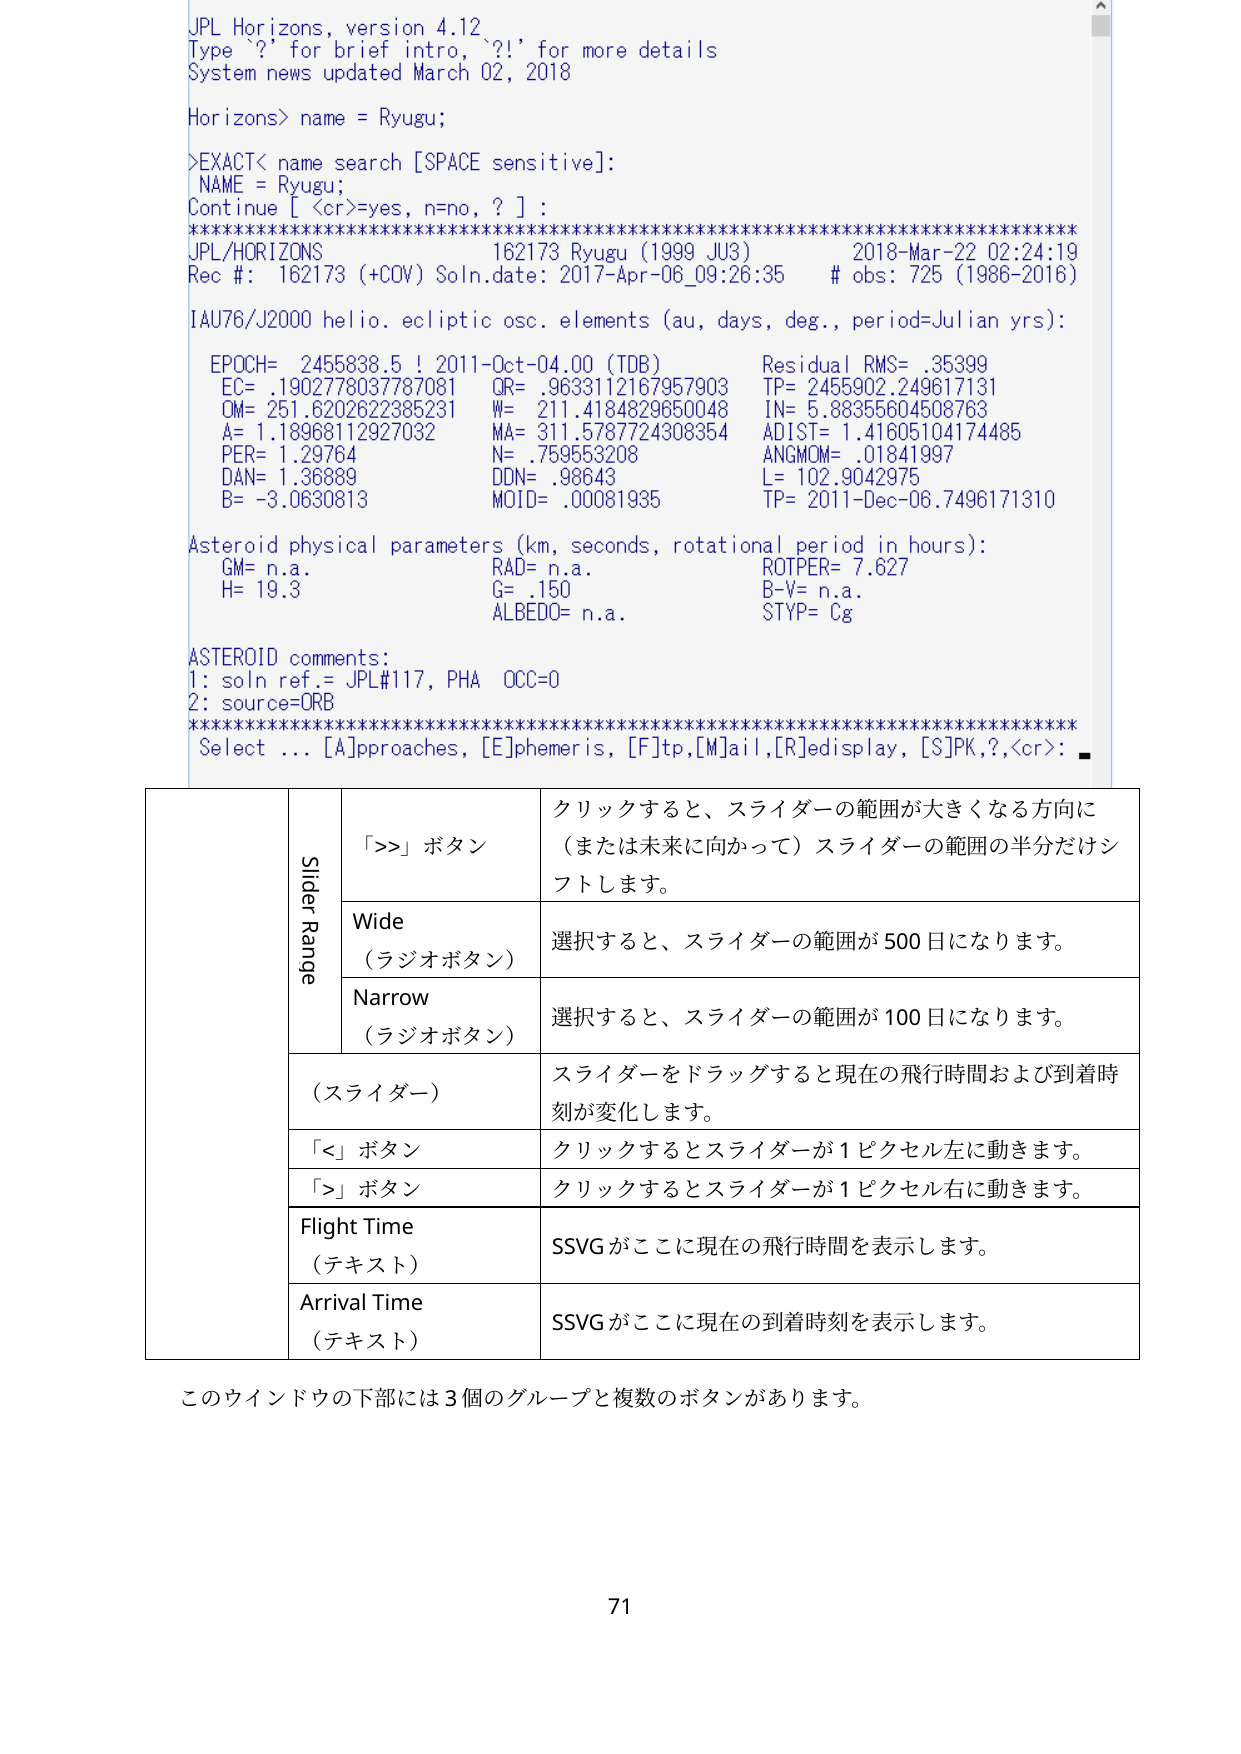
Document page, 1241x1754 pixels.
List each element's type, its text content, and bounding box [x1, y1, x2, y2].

table_cell Slider Range [289, 789, 341, 1053]
table_cell クリックするとスライダーが1ピクセル左に動きます。 [541, 1130, 1139, 1168]
table_cell 選択すると、スライダーの範囲が500日になります。 [541, 902, 1139, 977]
table_cell スライダーをドラッグすると現在の飛行時間および到着時刻が変化します。 [541, 1054, 1139, 1129]
table_cell SSVGがここに現在の到着時刻を表示します。 [541, 1284, 1139, 1358]
table_cell 「>」ボタン [289, 1169, 540, 1206]
table_cell Flight Time （テキスト） [289, 1208, 540, 1282]
table_cell クリックするとスライダーが1ピクセル右に動きます。 [541, 1169, 1139, 1206]
table_cell SSVGがここに現在の飛行時間を表示します。 [541, 1208, 1139, 1282]
table_cell 選択すると、スライダーの範囲が100日になります。 [541, 978, 1139, 1053]
table_cell クリックすると、スライダーの範囲が大きくなる方向に（または未来に向かって）スライダーの範囲の半分だけシフトします。 [541, 789, 1139, 901]
table_cell 「<」ボタン [289, 1130, 540, 1168]
table_cell （スライダー） [289, 1054, 540, 1129]
table_cell 「>>」ボタン [342, 789, 540, 901]
table_cell Narrow （ラジオボタン） [342, 978, 540, 1053]
text このウインドウの下部には3個のグループと複数のボタンがあります。 [156, 1378, 1128, 1416]
picture [188, 0, 1113, 788]
table_cell Wide （ラジオボタン） [342, 902, 540, 977]
table_cell Arrival Time （テキスト） [289, 1284, 540, 1358]
